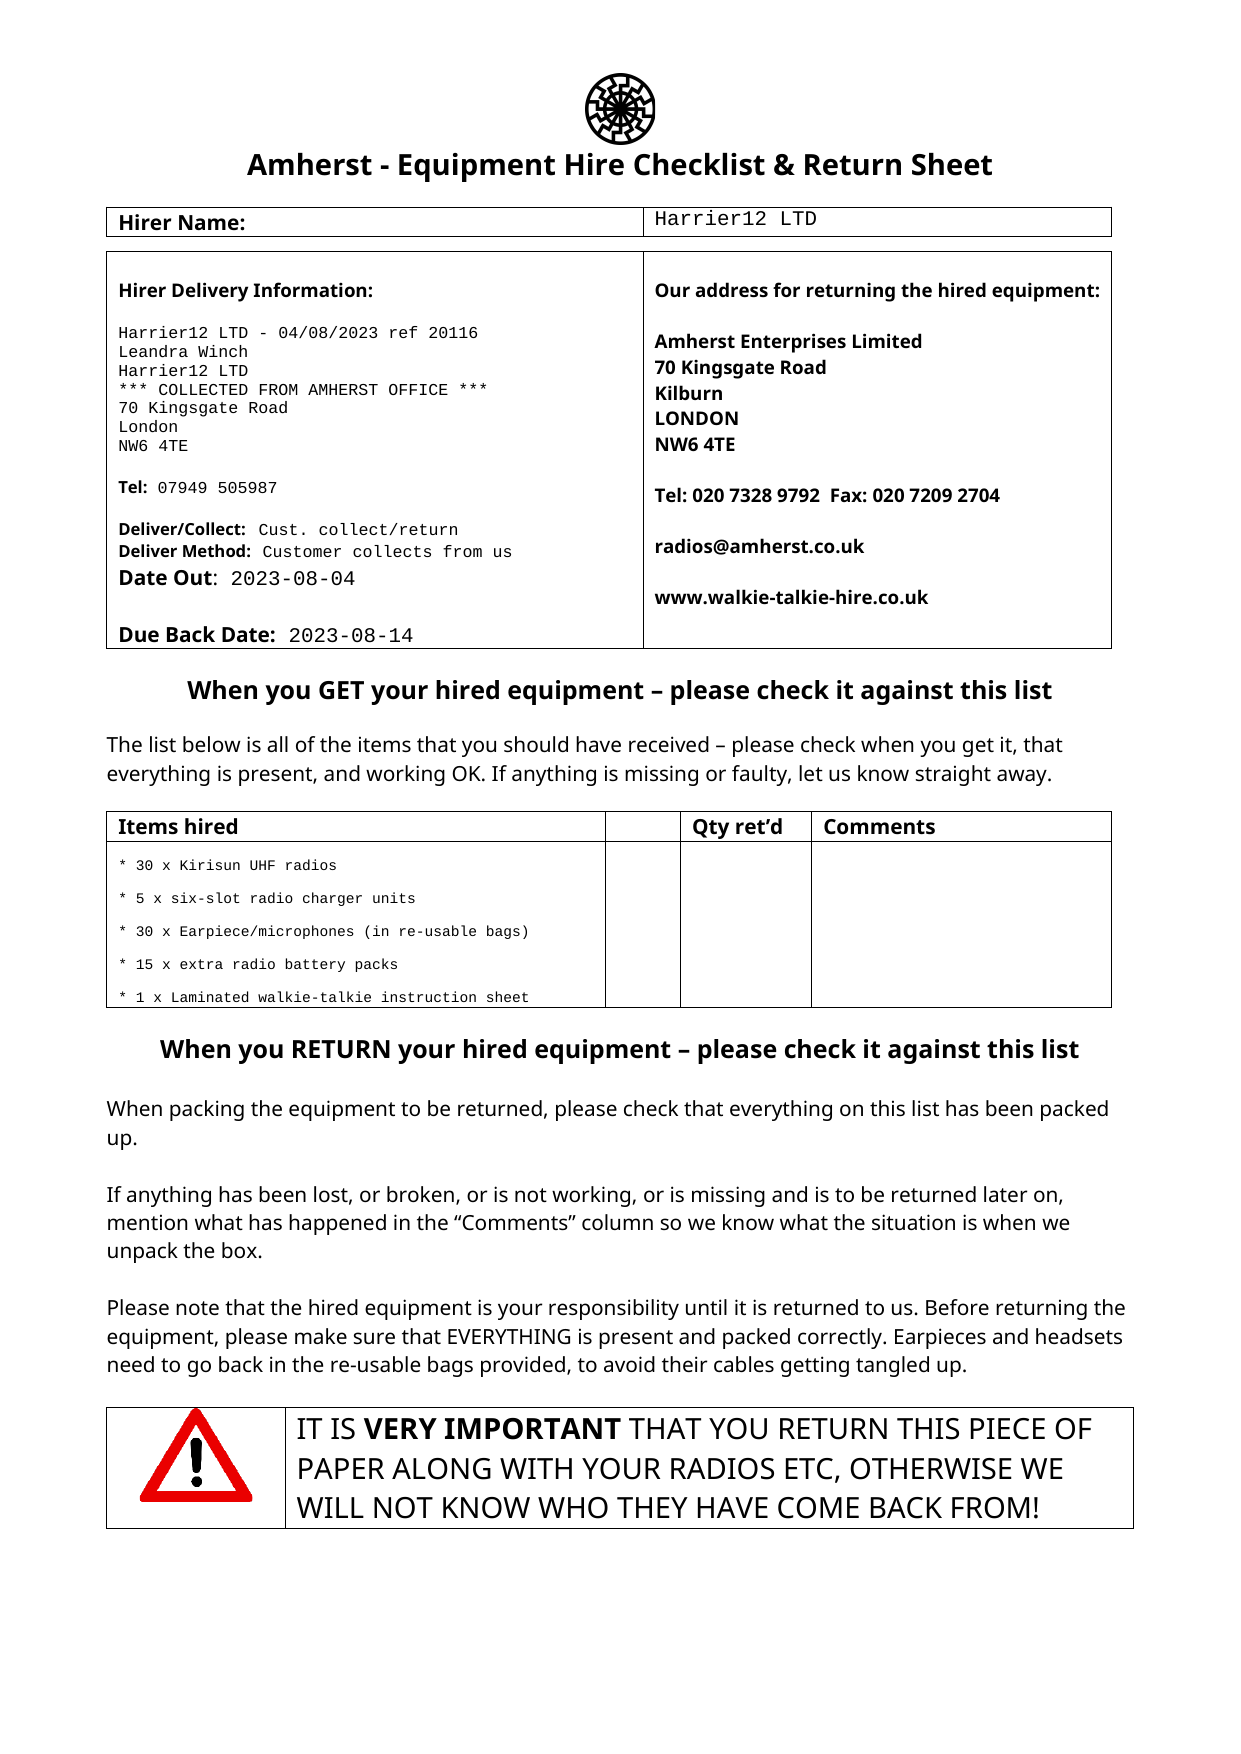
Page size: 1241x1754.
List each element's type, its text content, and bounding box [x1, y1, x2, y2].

picture [139, 1408, 253, 1502]
table_header Hirer Delivery Information: Harrier12 LTD - 04/08/2023 ref 20116 Leandra Winch Harrier12 LTD *** COLLECTED FROM AMHERST OFFICE *** 70 Kingsgate Road London NW6 4TE Tel: 07949 505987 Deliver/Collect: Cust. collect/return Deliver Method: Customer collects from us Date Out: 2023-08-04 Due Back Date: 2023-08-14 [107, 252, 643, 648]
table_header [107, 1408, 285, 1527]
subtitle The list below is all of the items that you should have received – please check when you get it, that everything is present, and working OK. If anything is missing or faulty, let us know straight away. [106, 731, 1134, 787]
subtitle When you RETURN your hired equipment – please check it against this list [106, 1032, 1134, 1066]
table_header Our address for returning the hired equipment: Amherst Enterprises Limited 70 Kingsgate Road Kilburn LONDON NW6 4TE Tel: 020 7328 9792 Fax: 020 7209 2704 radios@amherst.co.uk www.walkie-talkie-hire.co.uk [644, 252, 1111, 648]
table_cell * 30 x Kirisun UHF radios * 5 x six-slot radio charger units * 30 x Earpiece/microphones (in re-usable bags) * 15 x extra radio battery packs * 1 x Laminated walkie-talkie instruction sheet [107, 842, 605, 1007]
text Please note that the hired equipment is your responsibility until it is returned to us. Before returning the equipment, please make sure that EVERYTHING is present and packed correctly. Earpieces and headsets need to go back in the re-usable bags provided, to avoid their cables getting tangled up. [106, 1293, 1134, 1379]
table_header Qty ret’d [681, 812, 811, 841]
table_header IT IS VERY IMPORTANT THAT YOU RETURN THIS PIECE OF PAPER ALONG WITH YOUR RADIOS ETC, OTHERWISE WE WILL NOT KNOW WHO THEY HAVE COME BACK FROM! [286, 1408, 1133, 1527]
subtitle When you GET your hired equipment – please check it against this list [106, 673, 1134, 707]
table_header Hirer Name: [107, 208, 643, 236]
table_cell [812, 842, 1111, 1007]
text If anything has been lost, or broken, or is not working, or is missing and is to be returned later on, mention what has happened in the “Comments” column so we know what the situation is when we unpack the box. [106, 1180, 1134, 1265]
picture [585, 73, 656, 145]
table_header Comments [812, 812, 1111, 841]
text When packing the equipment to be returned, please check that everything on this list has been packed up. [106, 1094, 1134, 1151]
table_header Items hired [107, 812, 605, 841]
table_header Harrier12 LTD [644, 208, 1111, 236]
table_cell [681, 842, 811, 1007]
table_header [606, 812, 680, 841]
title Amherst - Equipment Hire Checklist & Return Sheet [106, 144, 1134, 184]
table_cell [606, 842, 680, 1007]
